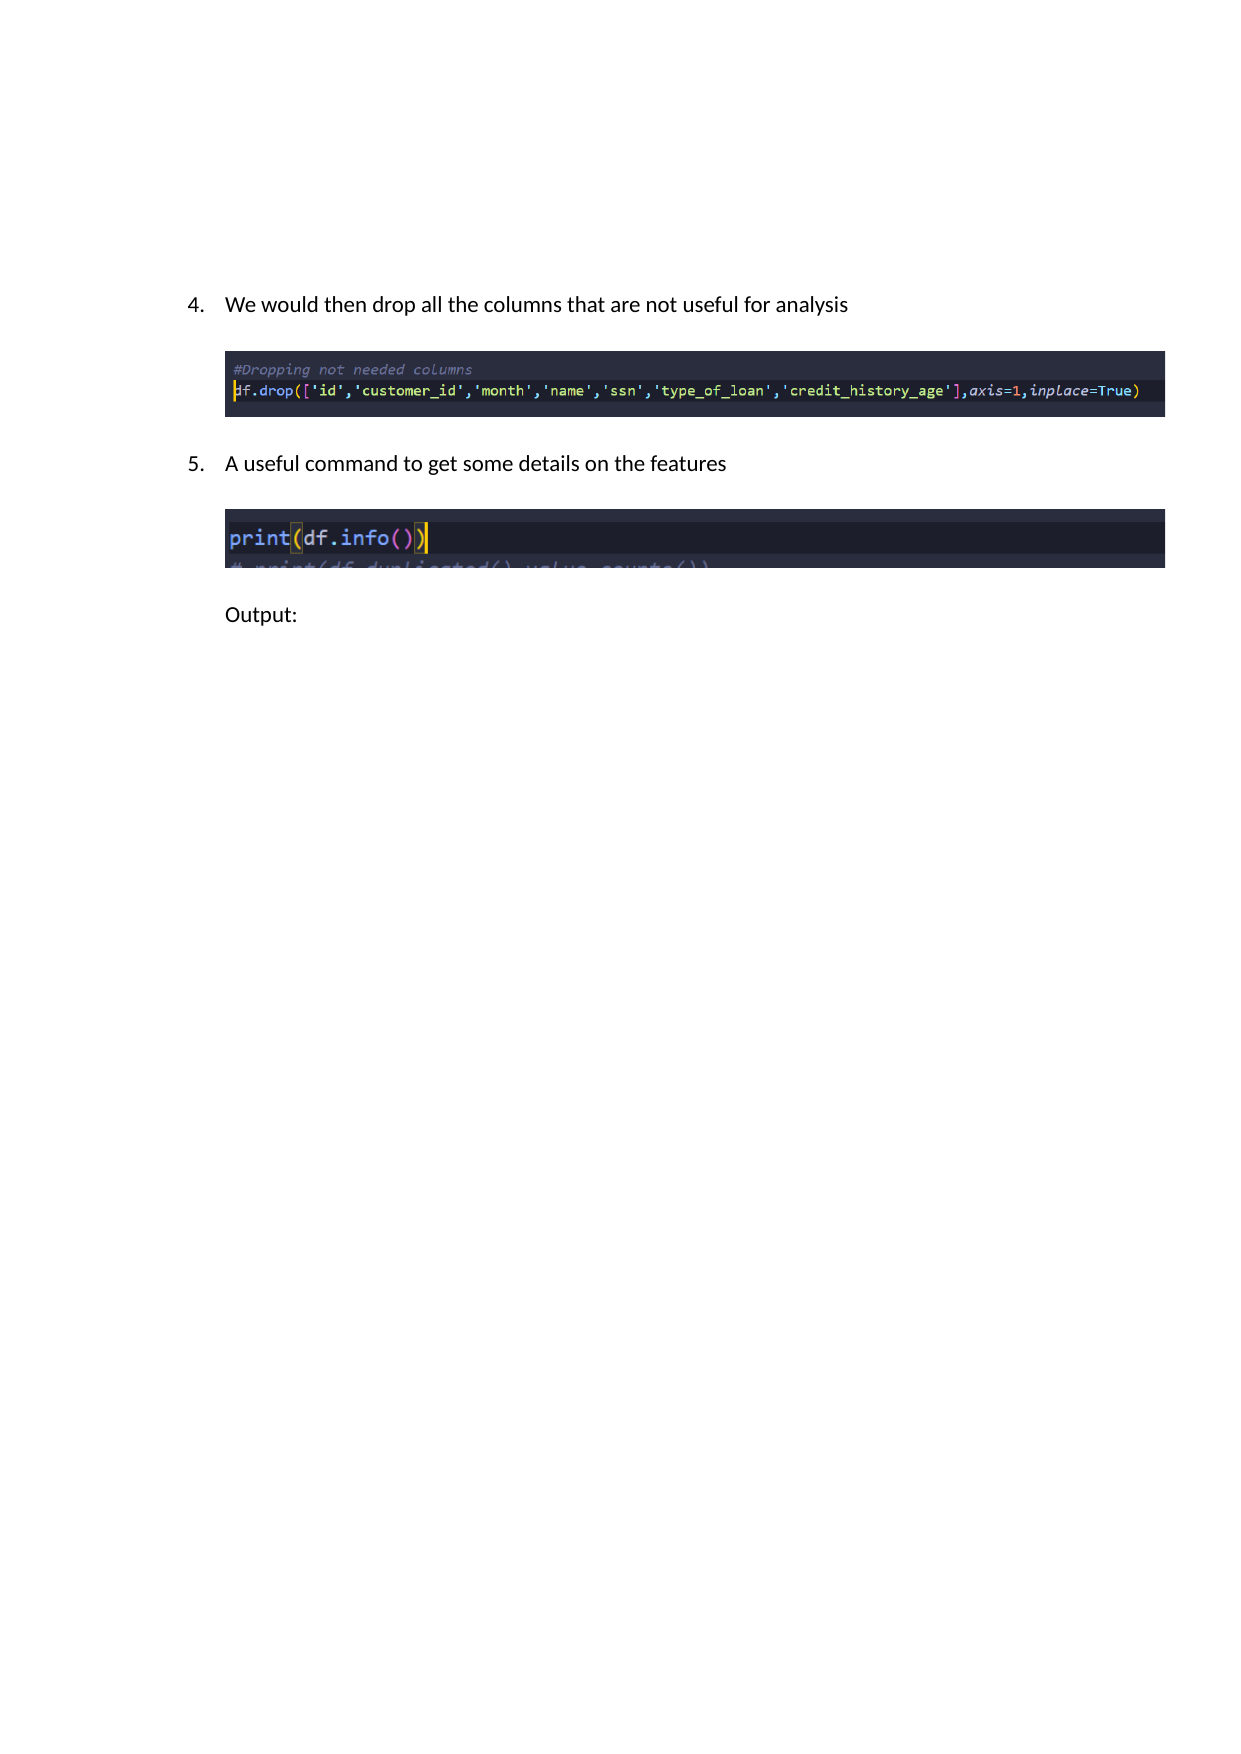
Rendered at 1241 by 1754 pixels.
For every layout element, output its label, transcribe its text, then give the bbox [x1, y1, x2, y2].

picture [225, 351, 1166, 417]
list A useful command to get some details on the features [187, 449, 1090, 477]
picture [225, 509, 1166, 568]
list We would then drop all the columns that are not useful for analysis [187, 291, 1090, 319]
list Output: [225, 600, 1090, 628]
